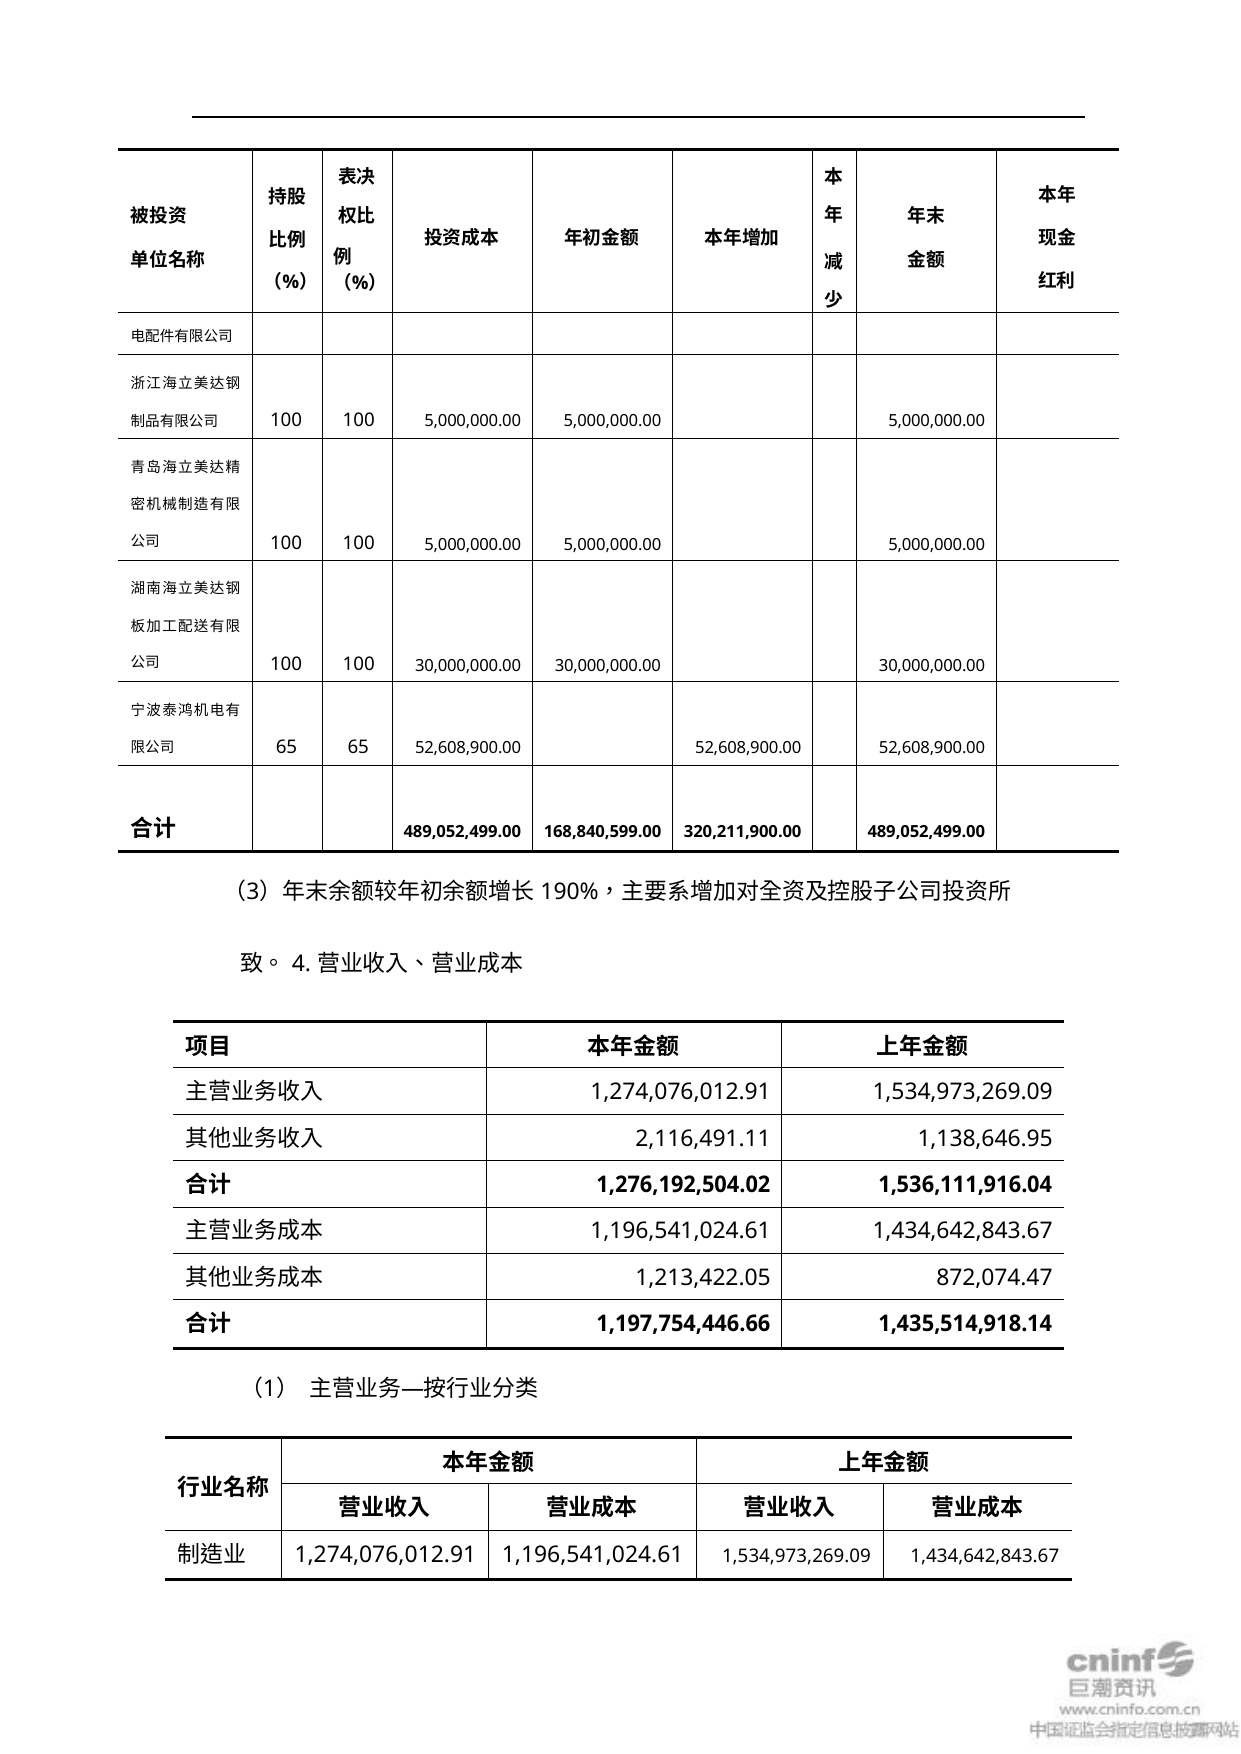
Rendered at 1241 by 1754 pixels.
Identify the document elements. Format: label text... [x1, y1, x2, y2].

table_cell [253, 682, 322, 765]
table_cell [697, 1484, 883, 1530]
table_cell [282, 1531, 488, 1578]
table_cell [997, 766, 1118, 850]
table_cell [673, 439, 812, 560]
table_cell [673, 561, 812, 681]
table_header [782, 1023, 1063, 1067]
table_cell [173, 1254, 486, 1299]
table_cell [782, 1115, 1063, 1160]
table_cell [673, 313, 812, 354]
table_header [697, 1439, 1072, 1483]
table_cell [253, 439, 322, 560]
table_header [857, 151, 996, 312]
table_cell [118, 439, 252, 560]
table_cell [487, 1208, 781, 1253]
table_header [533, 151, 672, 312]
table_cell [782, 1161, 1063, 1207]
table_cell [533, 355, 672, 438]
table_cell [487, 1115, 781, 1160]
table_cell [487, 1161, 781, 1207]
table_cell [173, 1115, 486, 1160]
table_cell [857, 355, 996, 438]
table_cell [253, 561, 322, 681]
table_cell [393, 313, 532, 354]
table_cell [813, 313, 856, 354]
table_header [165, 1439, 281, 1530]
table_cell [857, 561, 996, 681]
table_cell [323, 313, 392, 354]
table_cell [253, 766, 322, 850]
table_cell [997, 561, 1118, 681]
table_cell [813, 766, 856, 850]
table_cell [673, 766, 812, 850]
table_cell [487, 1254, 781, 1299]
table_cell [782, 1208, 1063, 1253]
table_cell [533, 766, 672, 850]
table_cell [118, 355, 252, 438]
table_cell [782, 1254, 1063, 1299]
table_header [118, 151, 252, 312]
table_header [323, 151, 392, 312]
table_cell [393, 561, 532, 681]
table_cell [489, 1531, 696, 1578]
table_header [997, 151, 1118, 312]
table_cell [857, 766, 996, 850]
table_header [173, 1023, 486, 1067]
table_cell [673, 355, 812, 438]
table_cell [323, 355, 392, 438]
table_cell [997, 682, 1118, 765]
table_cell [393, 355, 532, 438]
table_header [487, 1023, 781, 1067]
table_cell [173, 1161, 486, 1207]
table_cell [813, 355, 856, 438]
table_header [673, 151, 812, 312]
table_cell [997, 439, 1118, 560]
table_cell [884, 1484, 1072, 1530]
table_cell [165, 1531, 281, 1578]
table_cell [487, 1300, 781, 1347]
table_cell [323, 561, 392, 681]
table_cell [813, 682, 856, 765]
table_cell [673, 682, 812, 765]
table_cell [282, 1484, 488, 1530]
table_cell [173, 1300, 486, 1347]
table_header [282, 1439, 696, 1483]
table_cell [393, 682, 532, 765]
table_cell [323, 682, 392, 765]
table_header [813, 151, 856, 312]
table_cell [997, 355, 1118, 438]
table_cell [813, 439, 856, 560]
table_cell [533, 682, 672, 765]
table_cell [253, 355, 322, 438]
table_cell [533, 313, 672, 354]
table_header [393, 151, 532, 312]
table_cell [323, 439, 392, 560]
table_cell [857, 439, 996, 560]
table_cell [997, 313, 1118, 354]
text （1） 主营业务—按行业分类 [240, 1372, 1021, 1403]
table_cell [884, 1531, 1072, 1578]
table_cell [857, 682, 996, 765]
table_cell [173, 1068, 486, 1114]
picture [1029, 1633, 1241, 1754]
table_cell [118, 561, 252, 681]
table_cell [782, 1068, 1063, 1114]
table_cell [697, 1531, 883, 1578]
text （3）年末余额较年初余额增长 190%，主要系增加对全资及控股子公司投资所致。 4. 营业收入、营业成本 [223, 875, 1044, 979]
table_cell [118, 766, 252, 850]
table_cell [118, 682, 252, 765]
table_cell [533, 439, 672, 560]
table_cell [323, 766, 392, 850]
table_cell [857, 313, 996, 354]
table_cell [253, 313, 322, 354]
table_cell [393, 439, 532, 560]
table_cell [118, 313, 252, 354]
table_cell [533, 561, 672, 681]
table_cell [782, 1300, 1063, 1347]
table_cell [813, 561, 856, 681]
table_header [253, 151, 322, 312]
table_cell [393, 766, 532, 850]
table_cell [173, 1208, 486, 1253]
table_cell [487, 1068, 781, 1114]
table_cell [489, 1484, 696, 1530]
